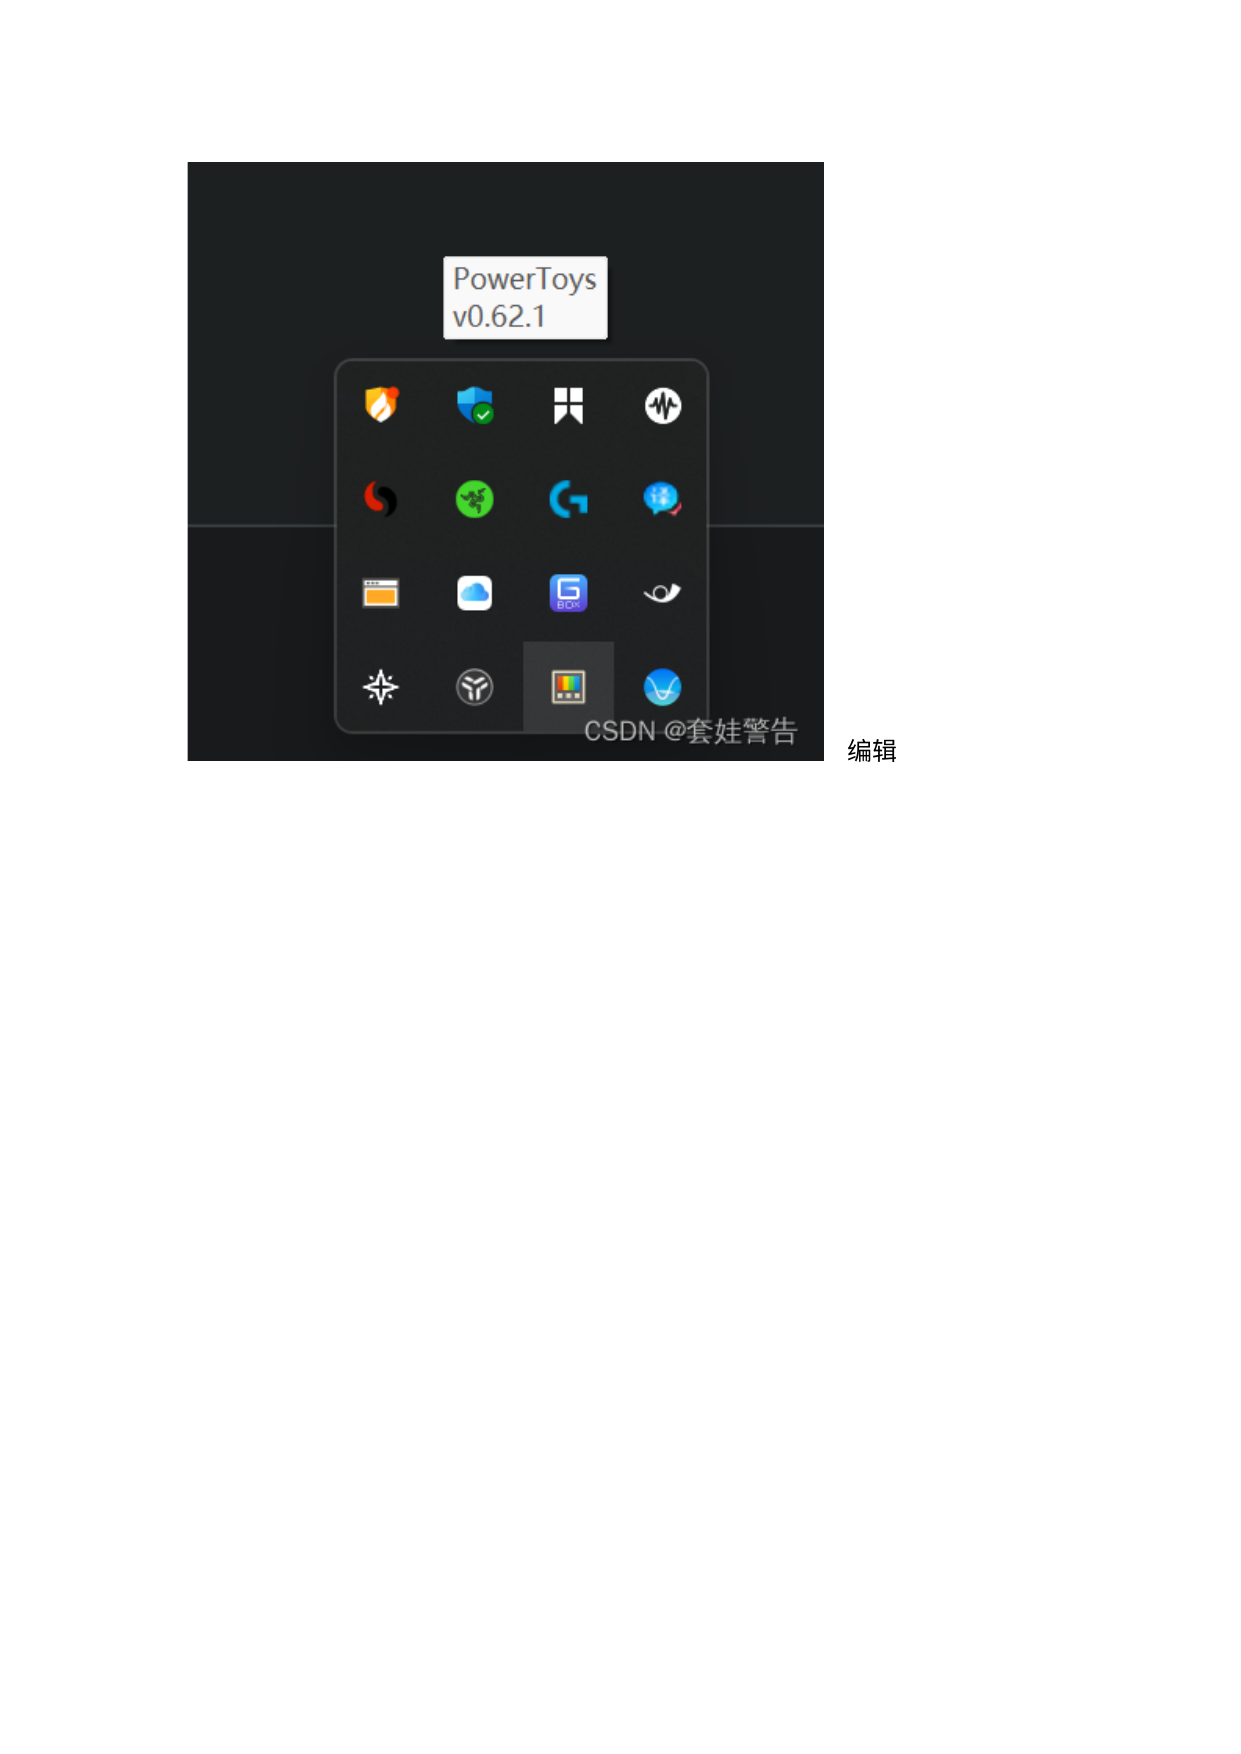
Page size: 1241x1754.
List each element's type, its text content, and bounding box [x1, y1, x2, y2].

picture [187, 162, 848, 761]
